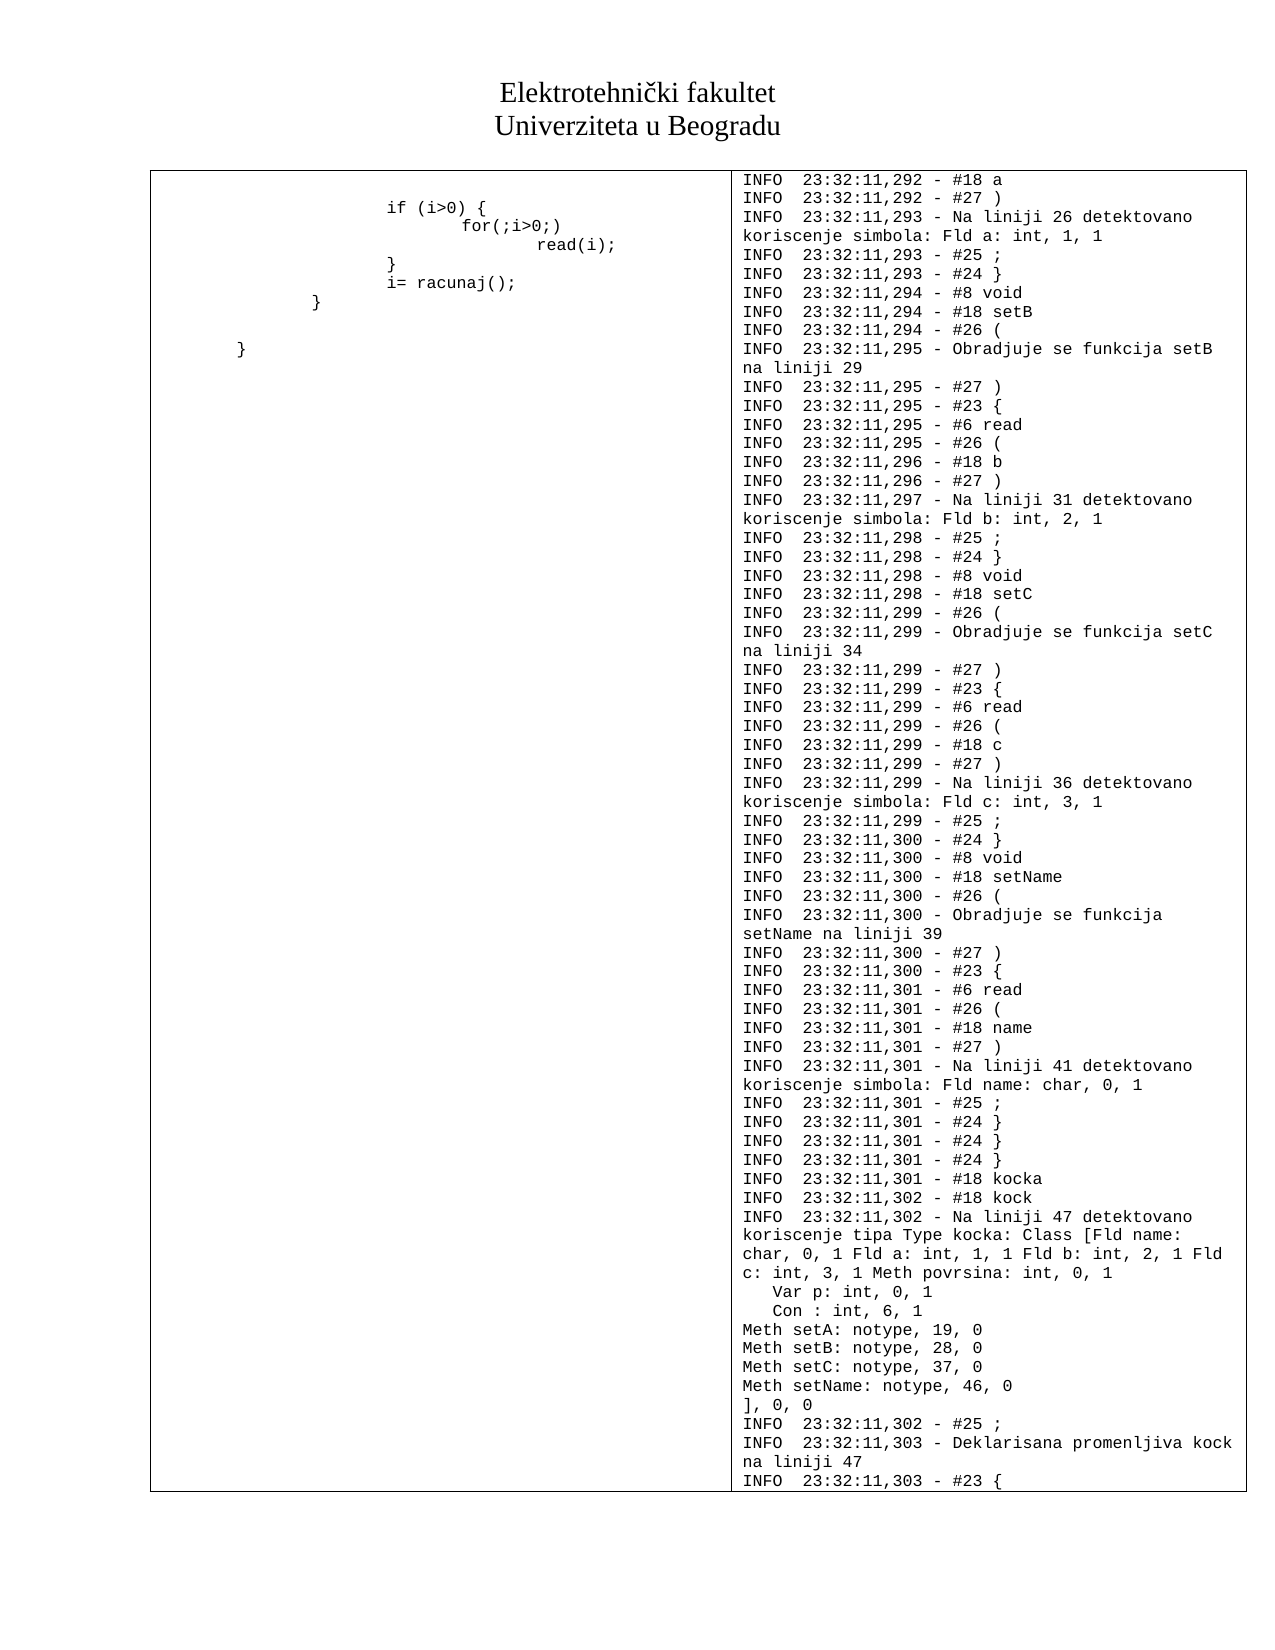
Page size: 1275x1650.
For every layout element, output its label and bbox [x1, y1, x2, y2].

table_cell [732, 171, 1246, 1491]
table_cell [151, 171, 731, 1491]
